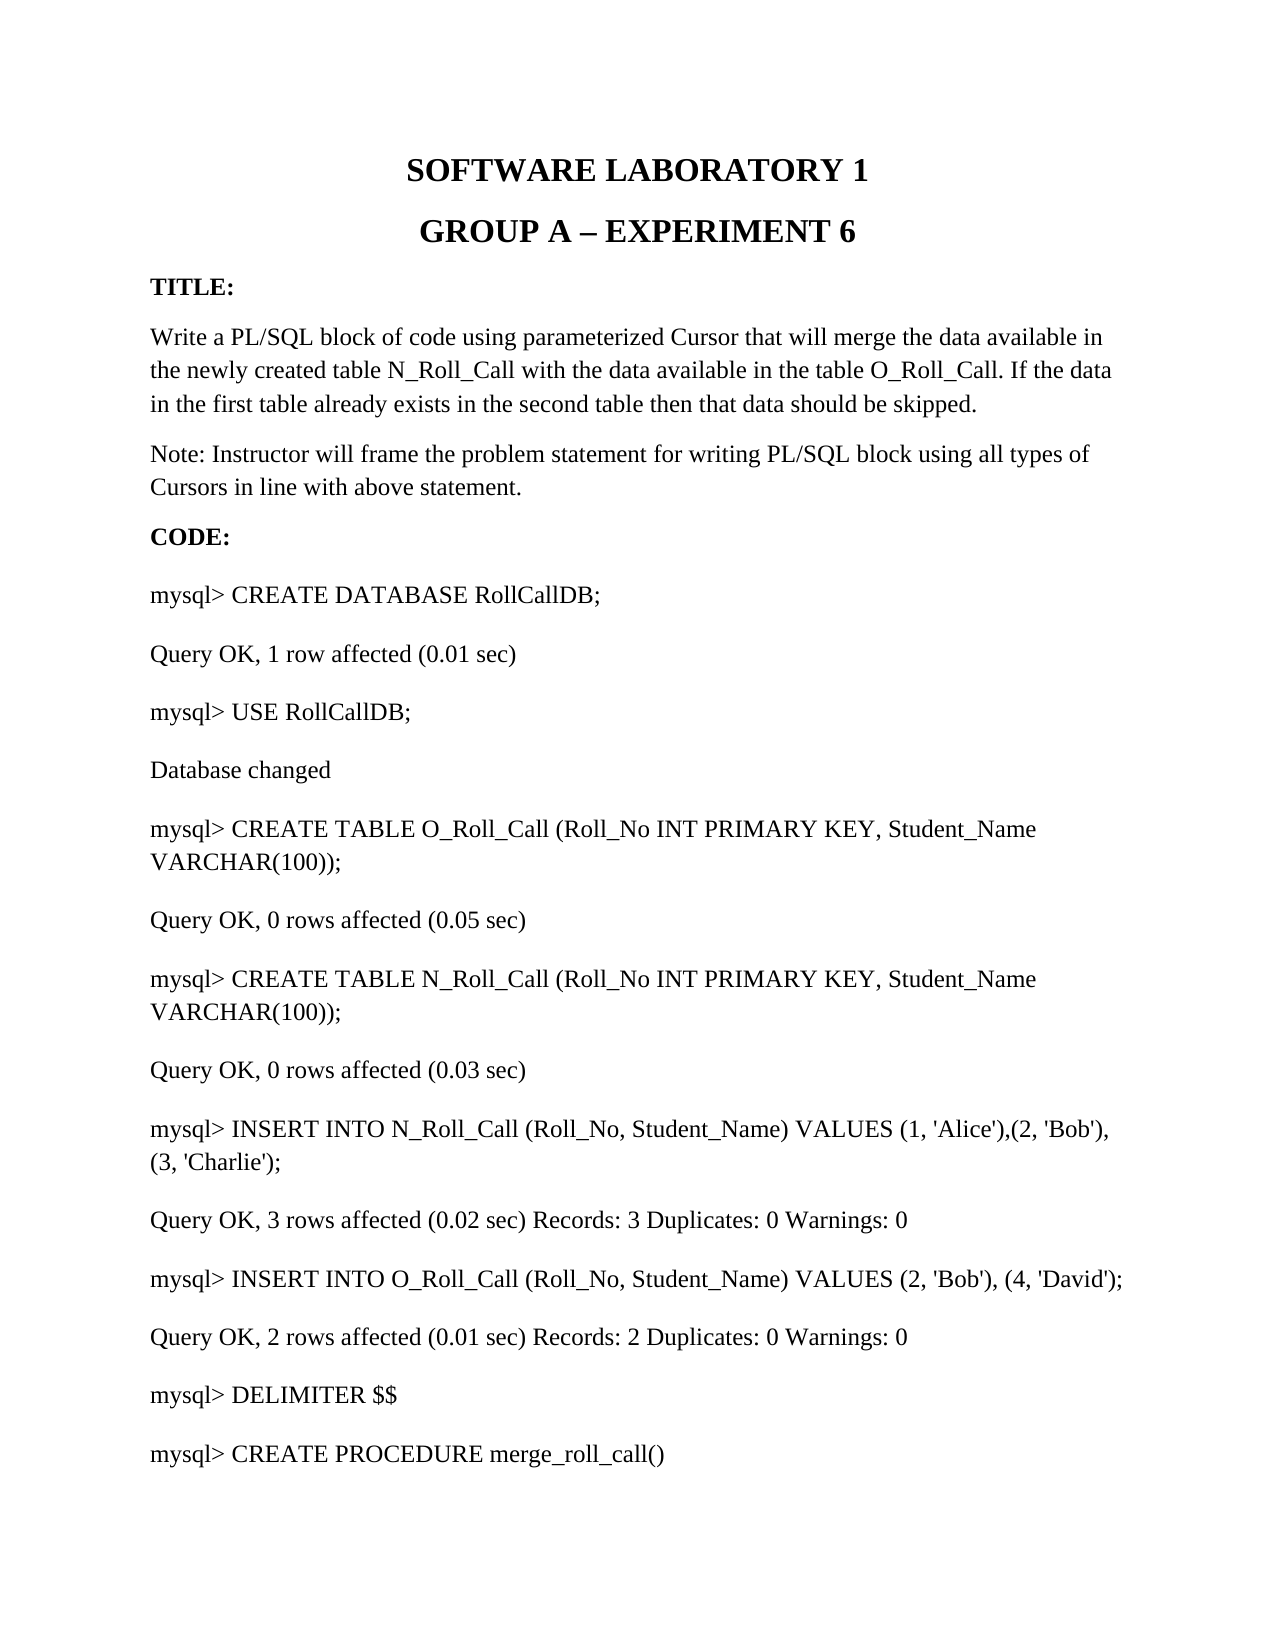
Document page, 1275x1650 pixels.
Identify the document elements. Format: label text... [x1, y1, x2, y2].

text mysql> INSERT INTO O_Roll_Call (Roll_No, Student_Name) VALUES (2, 'Bob'), (4, 'David'); [150, 1264, 1125, 1292]
text mysql> INSERT INTO N_Roll_Call (Roll_No, Student_Name) VALUES (1, 'Alice'),(2, 'Bob'),(3, 'Charlie'); [150, 1114, 1125, 1176]
text GROUP A – EXPERIMENT 6 [150, 211, 1125, 249]
text CODE: [150, 522, 1125, 551]
text Note: Instructor will frame the problem statement for writing PL/SQL block using all types of Cursors in line with above statement. [150, 439, 1125, 501]
text Query OK, 0 rows affected (0.05 sec) [150, 905, 1125, 934]
text Database changed [150, 755, 1125, 784]
text SOFTWARE LABORATORY 1 [150, 150, 1125, 188]
text mysql> DELIMITER $$ [150, 1380, 1125, 1409]
text mysql> CREATE DATABASE RollCallDB; [150, 580, 1125, 609]
text Write a PL/SQL block of code using parameterized Cursor that will merge the data available in the newly created table N_Roll_Call with the data available in the table O_Roll_Call. If the data in the first table already exists in the second table then that data should be skipped. [150, 322, 1125, 417]
text mysql> CREATE PROCEDURE merge_roll_call() [150, 1439, 1125, 1467]
text Query OK, 2 rows affected (0.01 sec) Records: 2 Duplicates: 0 Warnings: 0 [150, 1322, 1125, 1351]
text mysql> CREATE TABLE O_Roll_Call (Roll_No INT PRIMARY KEY, Student_Name VARCHAR(100)); [150, 814, 1125, 876]
text mysql> CREATE TABLE N_Roll_Call (Roll_No INT PRIMARY KEY, Student_Name VARCHAR(100)); [150, 964, 1125, 1026]
text Query OK, 1 row affected (0.01 sec) [150, 639, 1125, 667]
text TITLE: [150, 272, 1125, 301]
text Query OK, 3 rows affected (0.02 sec) Records: 3 Duplicates: 0 Warnings: 0 [150, 1205, 1125, 1234]
text mysql> USE RollCallDB; [150, 697, 1125, 726]
text Query OK, 0 rows affected (0.03 sec) [150, 1055, 1125, 1084]
